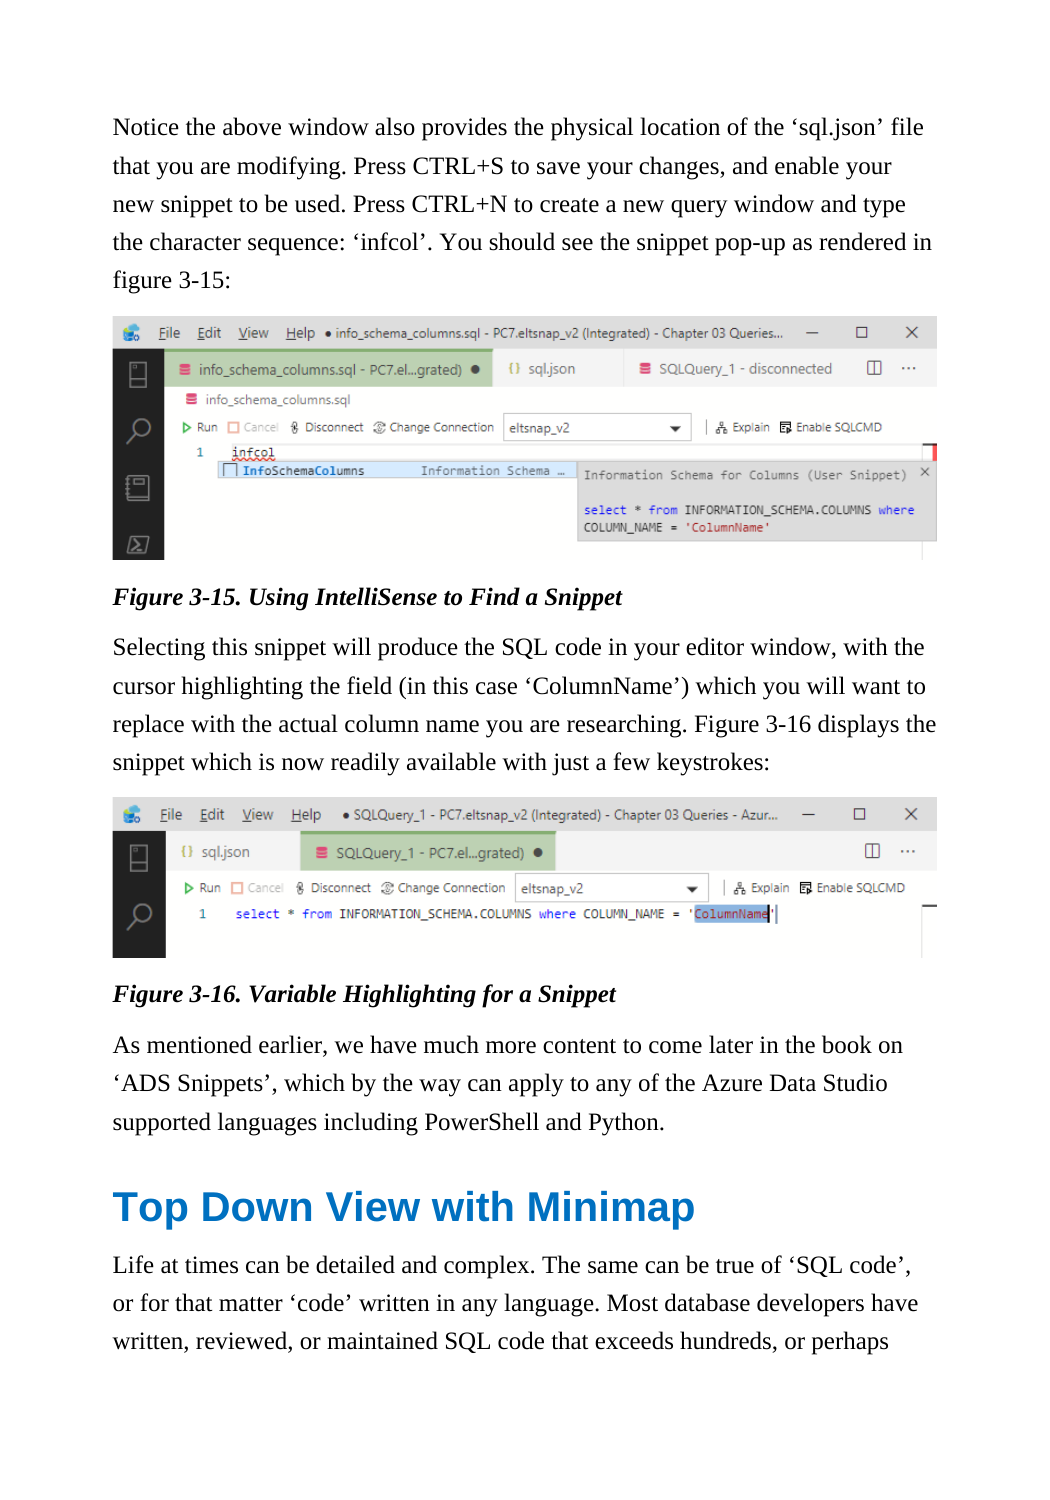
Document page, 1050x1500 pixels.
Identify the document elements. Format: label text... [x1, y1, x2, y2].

text Figure 3-16. Variable Highlighting for a Snippet [112, 979, 937, 1008]
picture [112, 316, 937, 560]
text As mentioned earlier, we have much more content to come later in the book on ‘ADS Snippets’, which by the way can apply to any of the Azure Data Studio supported languages including PowerShell and Python. [112, 1030, 937, 1135]
text Notice the above window also provides the physical location of the ‘sql.json’ file that you are modifying. Press CTRL+S to save your changes, and enable your new snippet to be used. Press CTRL+N to create a new query window and type the character sequence: ‘infcol’. You should see the snippet pop-up as rendered in figure 3-15: [112, 112, 937, 294]
text Selecting this snippet will produce the SQL code in your editor window, with the cursor highlighting the field (in this case ‘ColumnName’) which you will want to replace with the actual column name you are researching. Figure 3-16 displays the snippet which is now readily available with just a few keystrokes: [112, 632, 937, 776]
subtitle Top Down View with Minimap [112, 1182, 937, 1230]
picture [112, 797, 937, 958]
text Figure 3-15. Using IntelliSense to Find a Snippet [112, 582, 937, 611]
